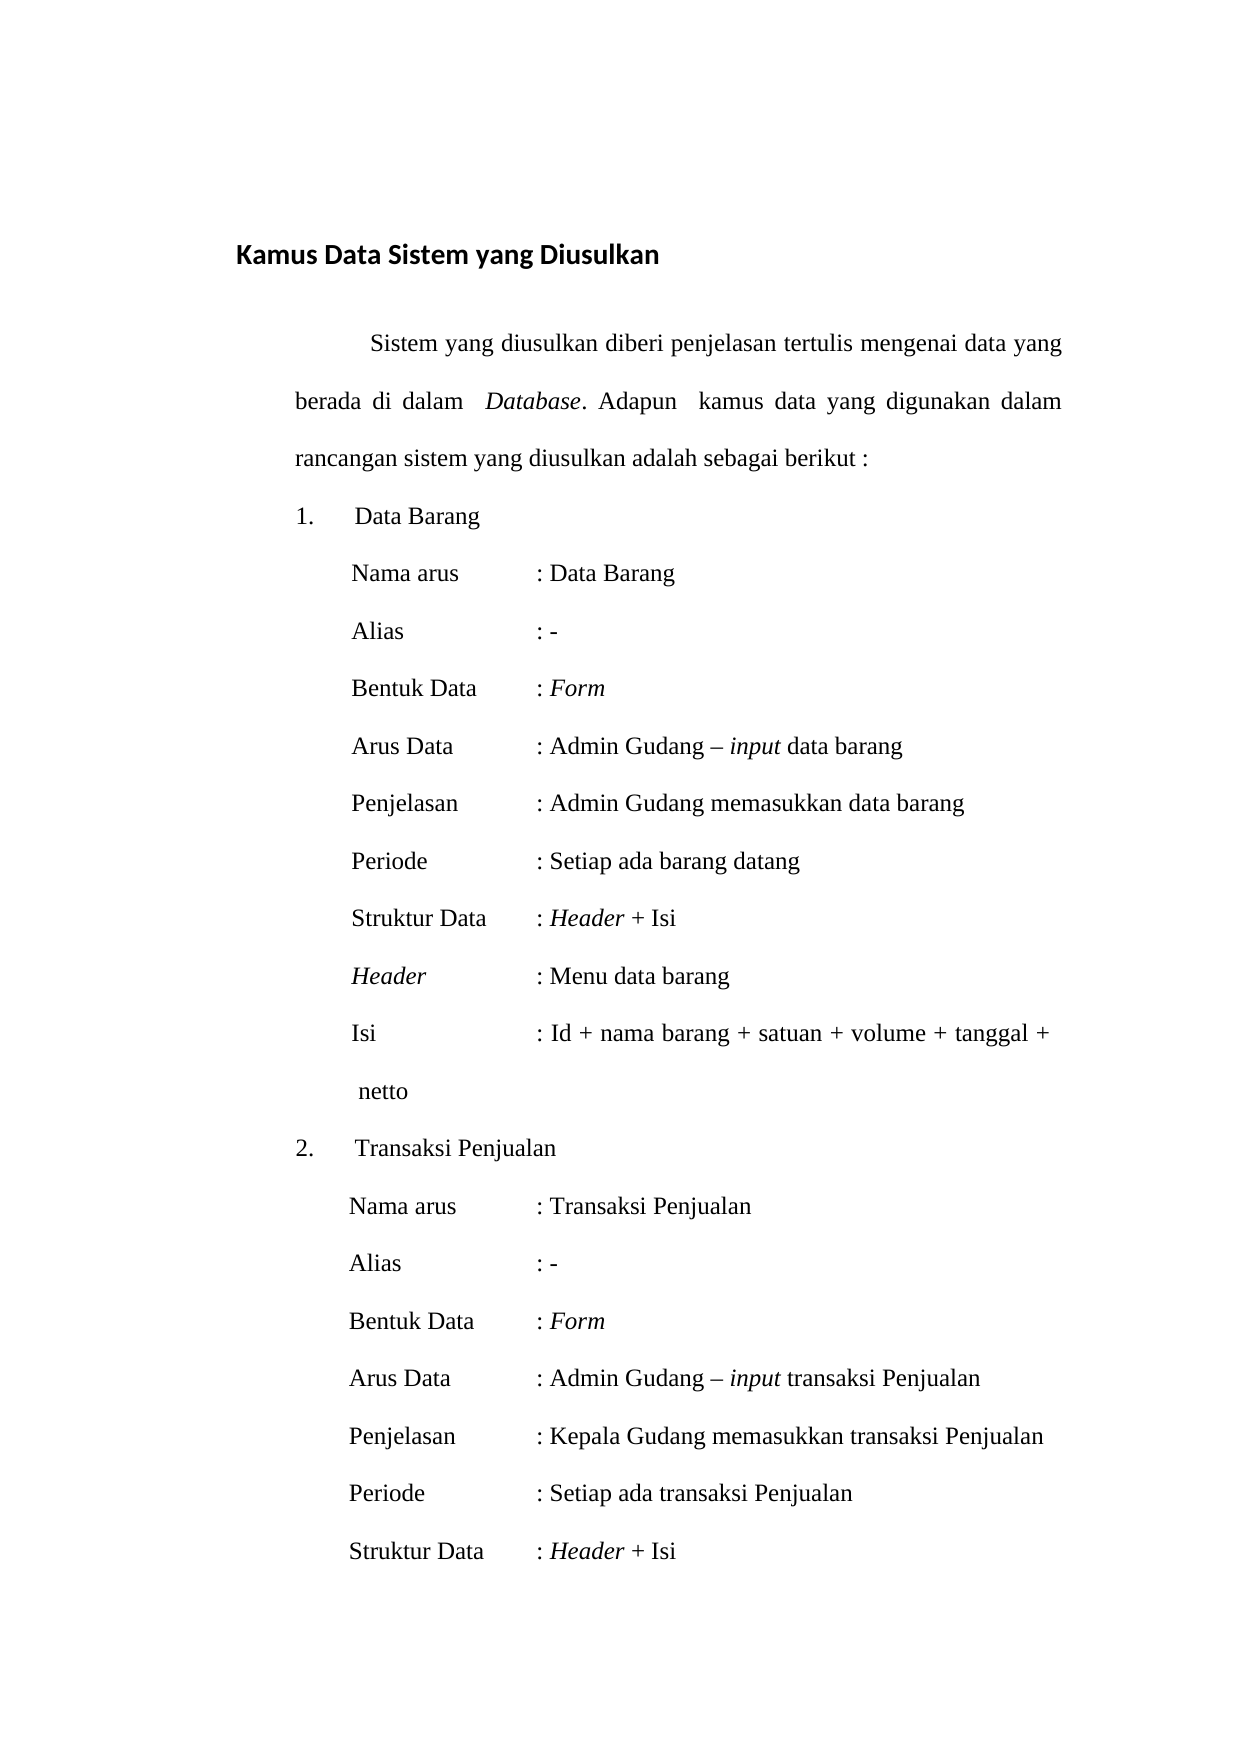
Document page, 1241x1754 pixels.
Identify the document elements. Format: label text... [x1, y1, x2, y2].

list Struktur Data : Header + Isi [351, 903, 1051, 932]
list Struktur Data : Header + Isi [349, 1536, 1051, 1564]
text Kamus Data Sistem yang Diusulkan [236, 236, 1063, 272]
list Isi : Id + nama barang + satuan + volume + tanggal + netto [351, 1018, 1051, 1104]
list Periode : Setiap ada transaksi Penjualan [349, 1478, 1051, 1507]
list Transaksi Penjualan [295, 1133, 1063, 1162]
list Nama arus : Transaksi Penjualan [349, 1191, 1051, 1219]
list Nama arus : Data Barang [351, 558, 1051, 587]
list Bentuk Data : Form [351, 673, 1051, 702]
list Arus Data : Admin Gudang – input transaksi Penjualan [349, 1363, 1051, 1392]
list Periode : Setiap ada barang datang [351, 846, 1051, 874]
list Data Barang [295, 501, 1063, 529]
list Alias : - [349, 1248, 1051, 1277]
list Penjelasan : Kepala Gudang memasukkan transaksi Penjualan [349, 1421, 1051, 1449]
list Penjelasan : Admin Gudang memasukkan data barang [351, 788, 1051, 817]
list Header : Menu data barang [351, 961, 1051, 989]
list Sistem yang diusulkan diberi penjelasan tertulis mengenai data yang berada di dalam Database. Adapun kamus data yang digunakan dalam rancangan sistem yang diusulkan adalah sebagai berikut : [295, 328, 1063, 472]
list Alias : - [351, 616, 1051, 644]
list Bentuk Data : Form [349, 1306, 1051, 1334]
list Arus Data : Admin Gudang – input data barang [351, 731, 1051, 759]
